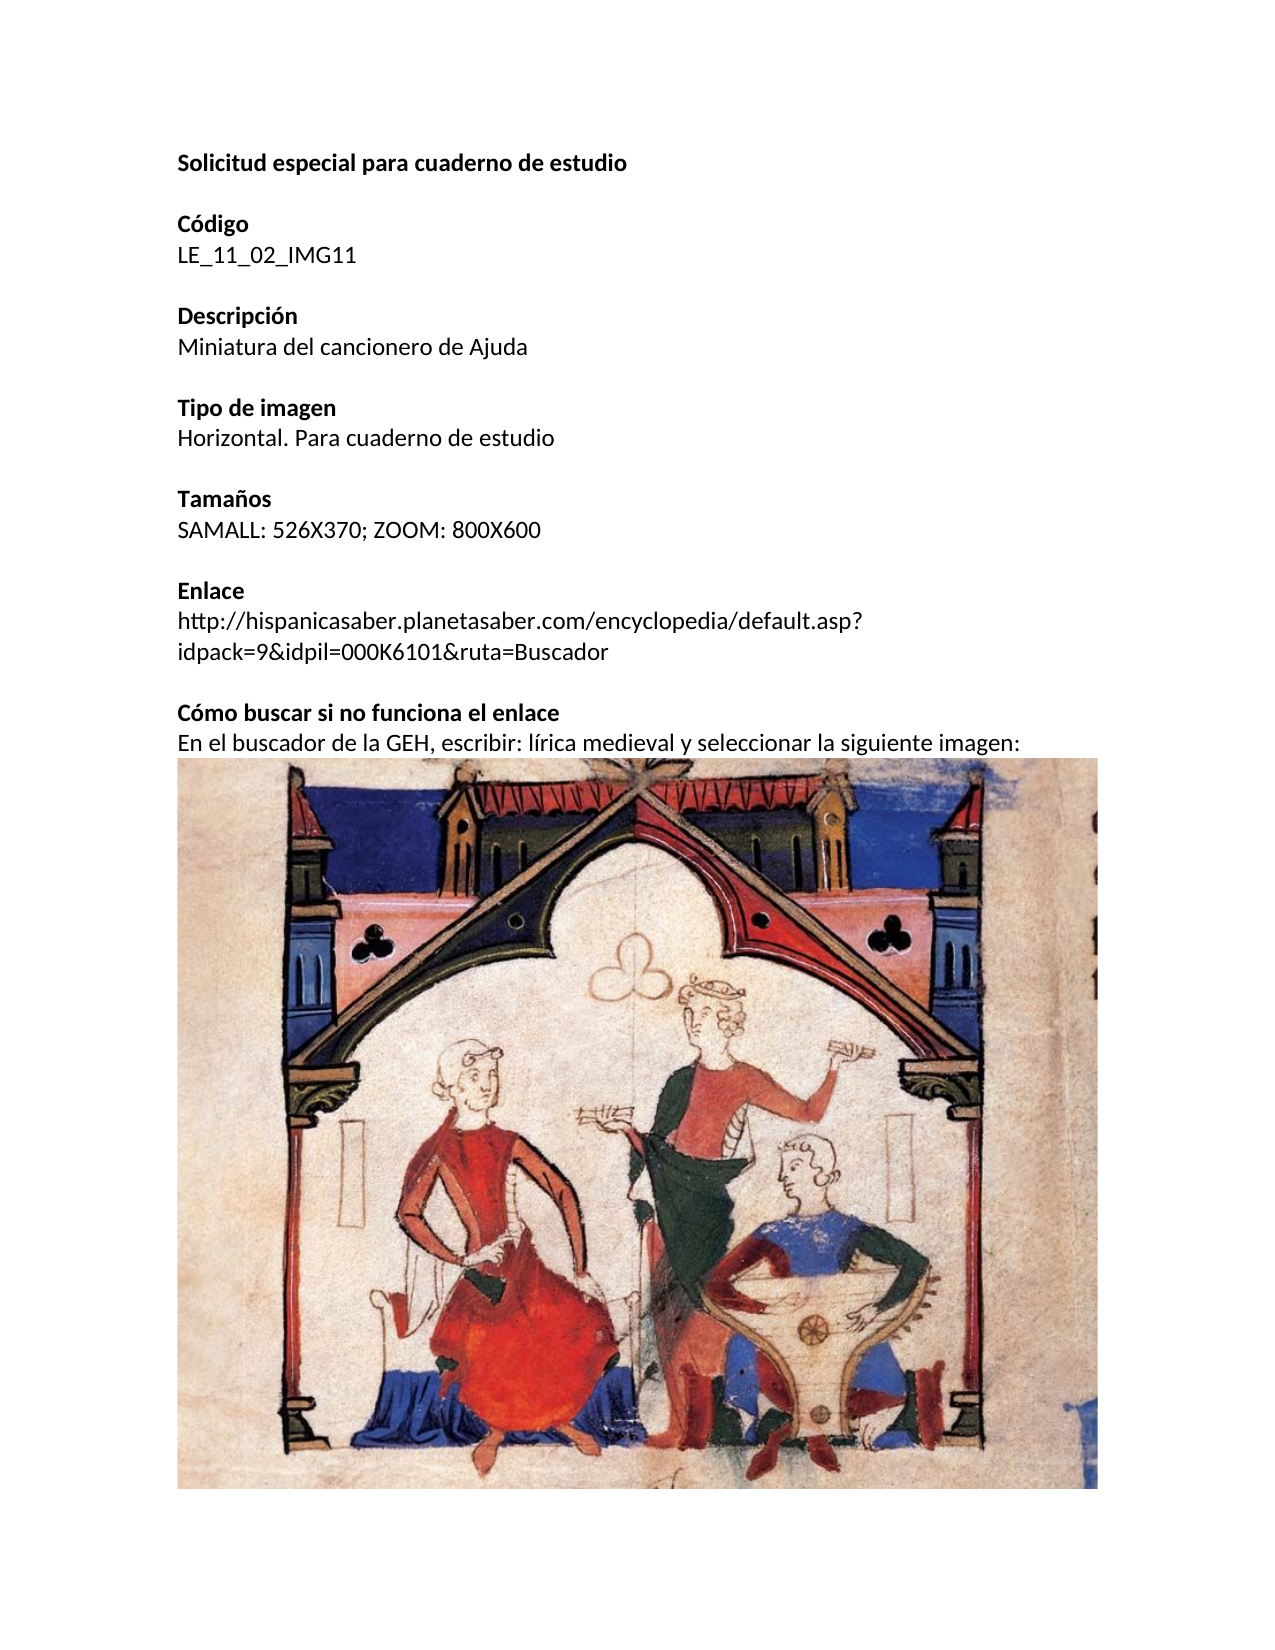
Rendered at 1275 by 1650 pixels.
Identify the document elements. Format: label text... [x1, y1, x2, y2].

text Enlace [177, 575, 1098, 605]
text SAMALL: 526X370; ZOOM: 800X600 [177, 514, 1098, 544]
text http://hispanicasaber.planetasaber.com/encyclopedia/default.asp?idpack=9&idpil=000K6101&ruta=Buscador [177, 605, 1098, 666]
text Solicitud especial para cuaderno de estudio [177, 148, 1098, 178]
text Tipo de imagen [177, 392, 1098, 422]
text Miniatura del cancionero de Ajuda [177, 331, 1098, 361]
text Código [177, 209, 1098, 239]
text Cómo buscar si no funciona el enlace [177, 697, 1098, 727]
text LE_11_02_IMG11 [177, 239, 1098, 270]
text Tamaños [177, 483, 1098, 514]
text Horizontal. Para cuaderno de estudio [177, 422, 1098, 453]
text En el buscador de la GEH, escribir: lírica medieval y seleccionar la siguiente imagen: [177, 727, 1098, 758]
text Descripción [177, 300, 1098, 331]
picture [177, 758, 1098, 1489]
